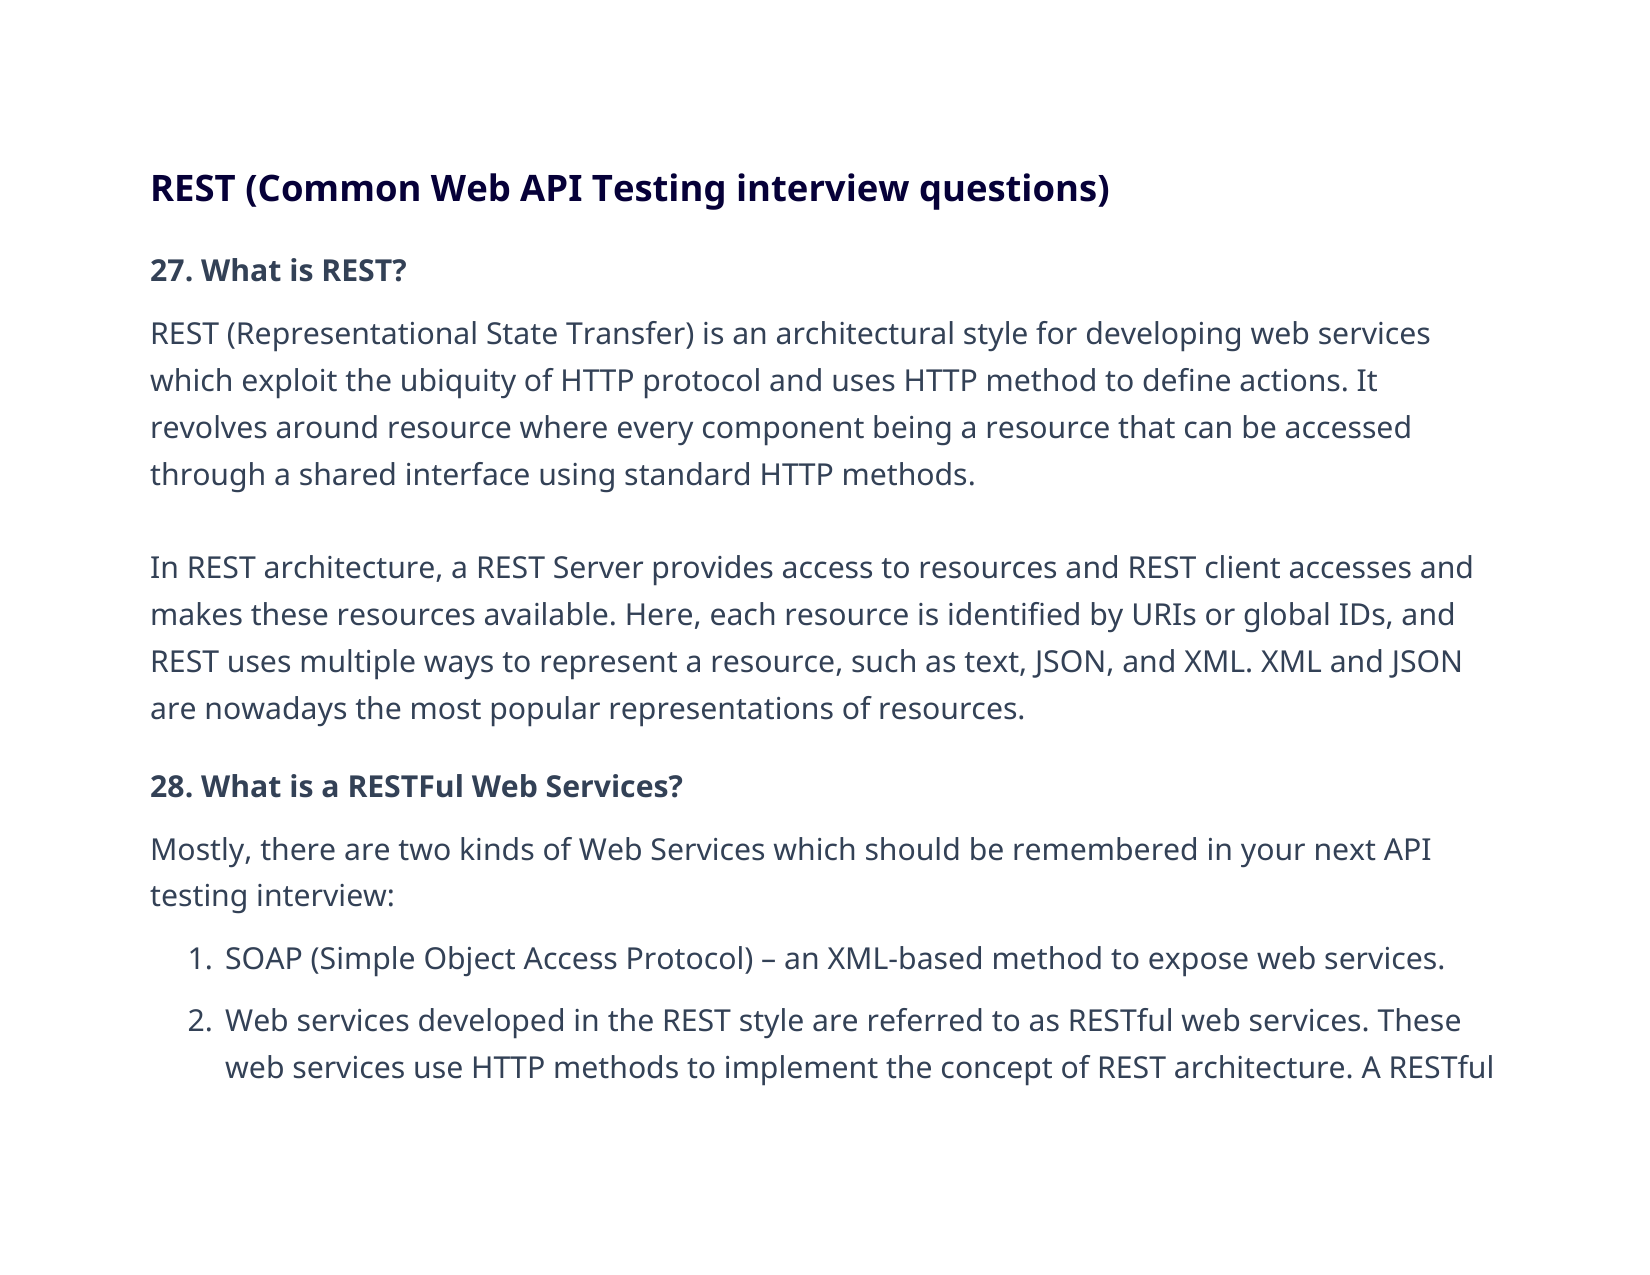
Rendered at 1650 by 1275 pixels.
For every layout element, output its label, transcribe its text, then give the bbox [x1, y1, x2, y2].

subtitle REST (Common Web API Testing interview questions) [150, 150, 1500, 212]
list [187, 994, 1500, 1087]
text REST (Representational State Transfer) is an architectural style for developing web services which exploit the ubiquity of HTTP protocol and uses HTTP method to define actions. It revolves around resource where every component being a resource that can be accessed through a shared interface using standard HTTP methods. In REST architecture, a REST Server provides access to resources and REST client accesses and makes these resources available. Here, each resource is identified by URIs or global IDs, and REST uses multiple ways to represent a resource, such as text, JSON, and XML. XML and JSON are nowadays the most popular representations of resources. [150, 306, 1500, 728]
subtitle 28. What is a RESTFul Web Services? [150, 759, 1500, 806]
text Mostly, there are two kinds of Web Services which should be remembered in your next API testing interview: [150, 822, 1500, 916]
list SOAP (Simple Object Access Protocol) – an XML-based method to expose web services. [187, 931, 1500, 978]
subtitle 27. What is REST? [150, 244, 1500, 291]
